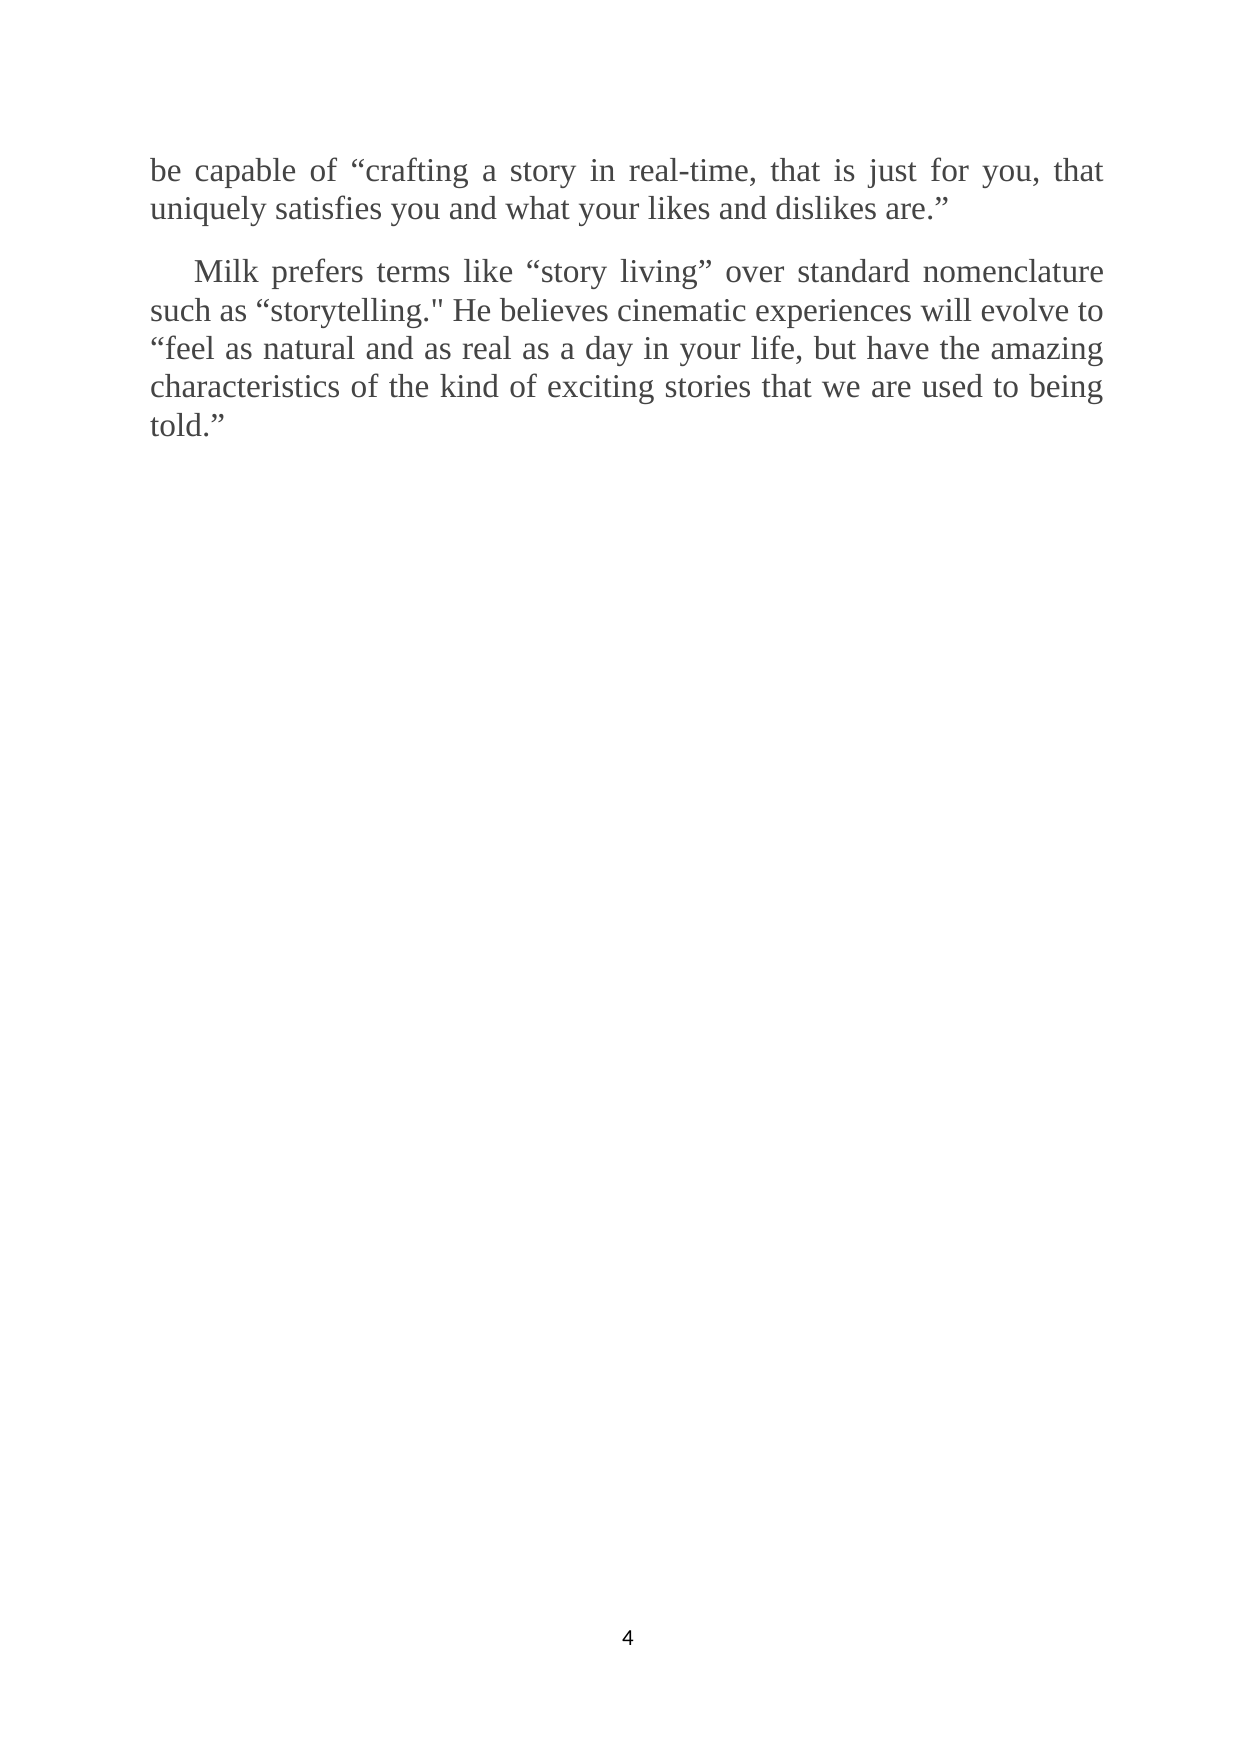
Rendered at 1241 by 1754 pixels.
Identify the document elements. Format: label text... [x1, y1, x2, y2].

text Milk prefers terms like “story living” over standard nomenclature such as “storytelling." He believes cinematic experiences will evolve to “feel as natural and as real as a day in your life, but have the amazing characteristics of the kind of exciting stories that we are used to being told.” [150, 252, 1105, 443]
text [150, 150, 1105, 227]
